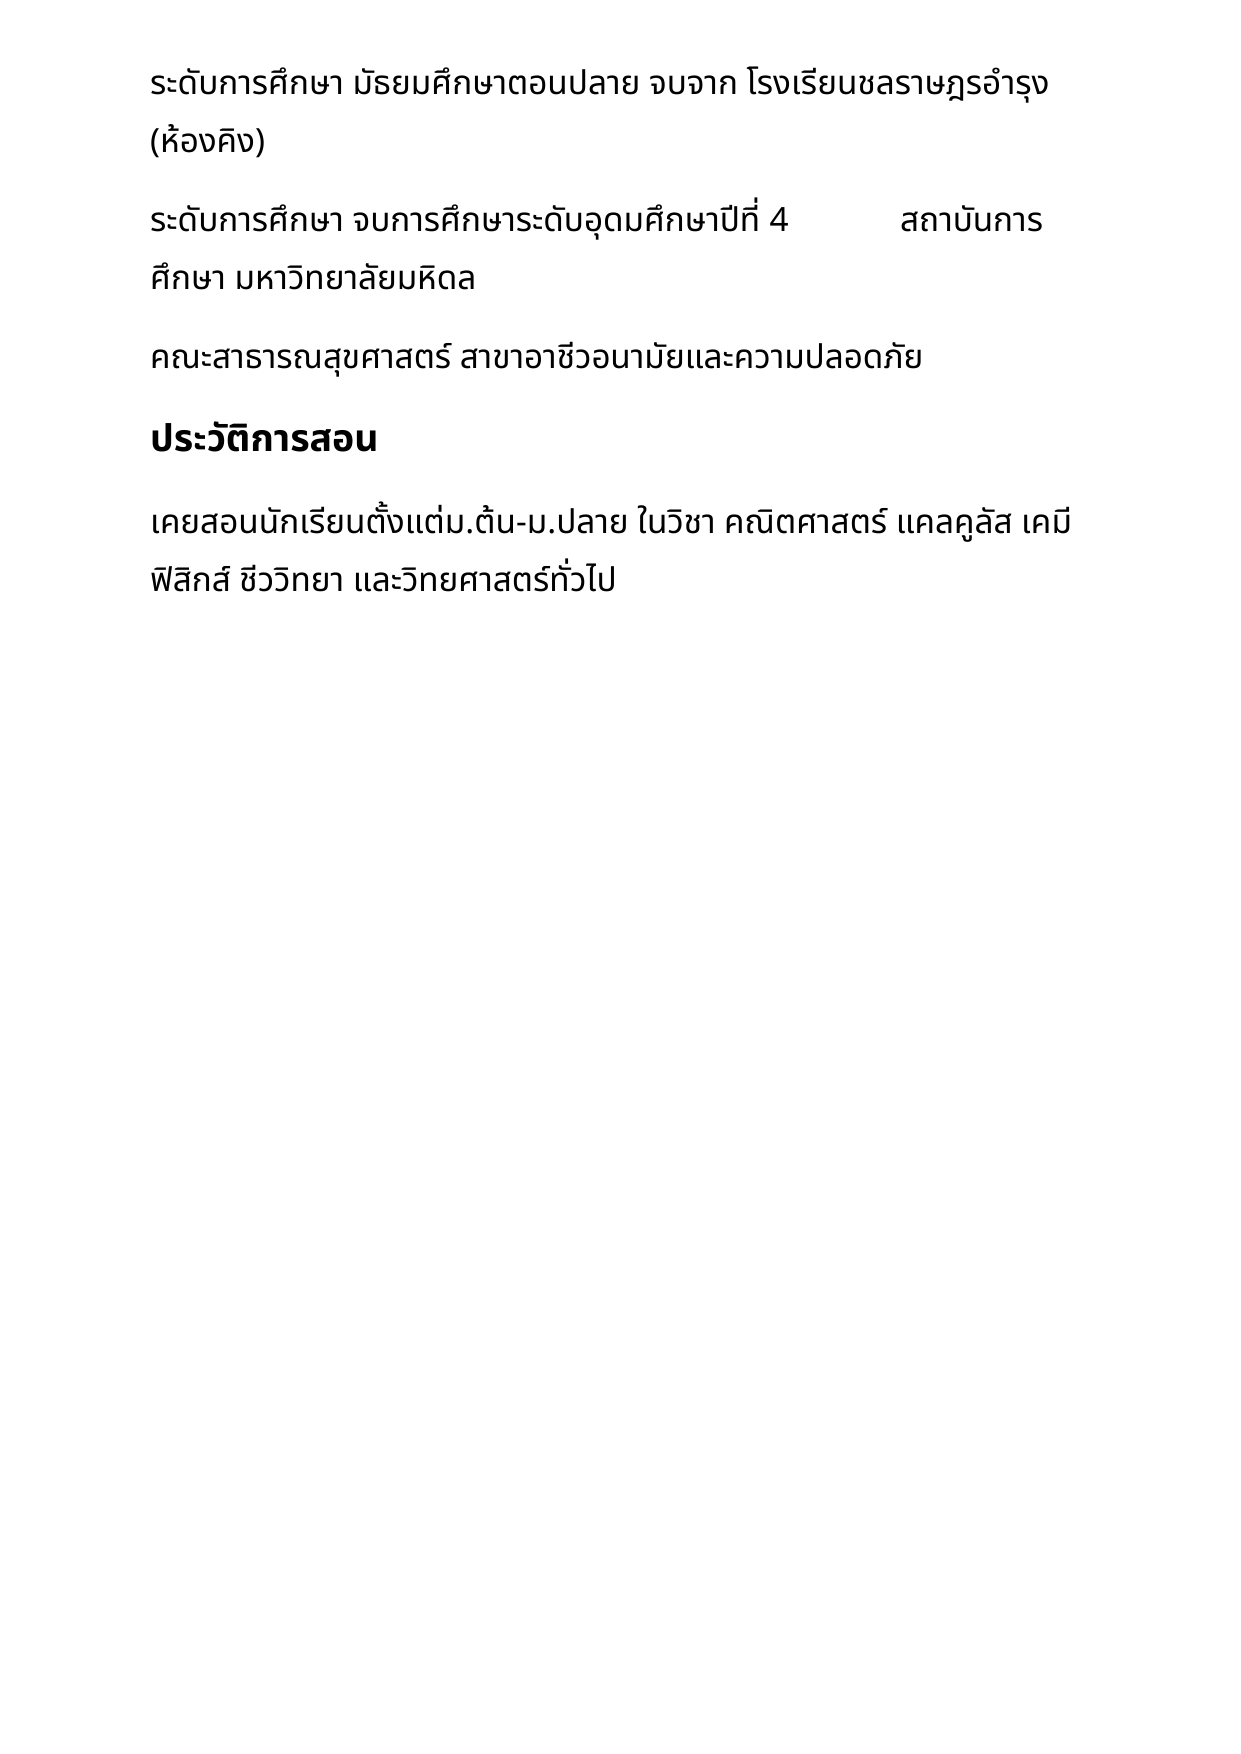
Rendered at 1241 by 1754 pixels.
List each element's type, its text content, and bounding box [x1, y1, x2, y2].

text คณะสาธารณสุขศาสตร์ สาขาอาชีวอนามัยและความปลอดภัย [150, 333, 1090, 383]
text ประวัติการสอน [150, 412, 1090, 468]
text เคยสอนนักเรียนตั้งแต่ม.ต้น-ม.ปลาย ในวิชา คณิตศาสตร์ แคลคูลัส เคมี ฟิสิกส์ ชีววิทยา และวิทยศาสตร์ทั่วไป [150, 497, 1090, 606]
text ระดับการศึกษา จบการศึกษาระดับอุดมศึกษาปีที่ 4 สถาบันการศึกษา มหาวิทยาลัยมหิดล [150, 196, 1090, 304]
text ระดับการศึกษา มัธยมศึกษาตอนปลาย จบจาก โรงเรียนชลราษฎรอำรุง (ห้องคิง) [150, 59, 1090, 168]
